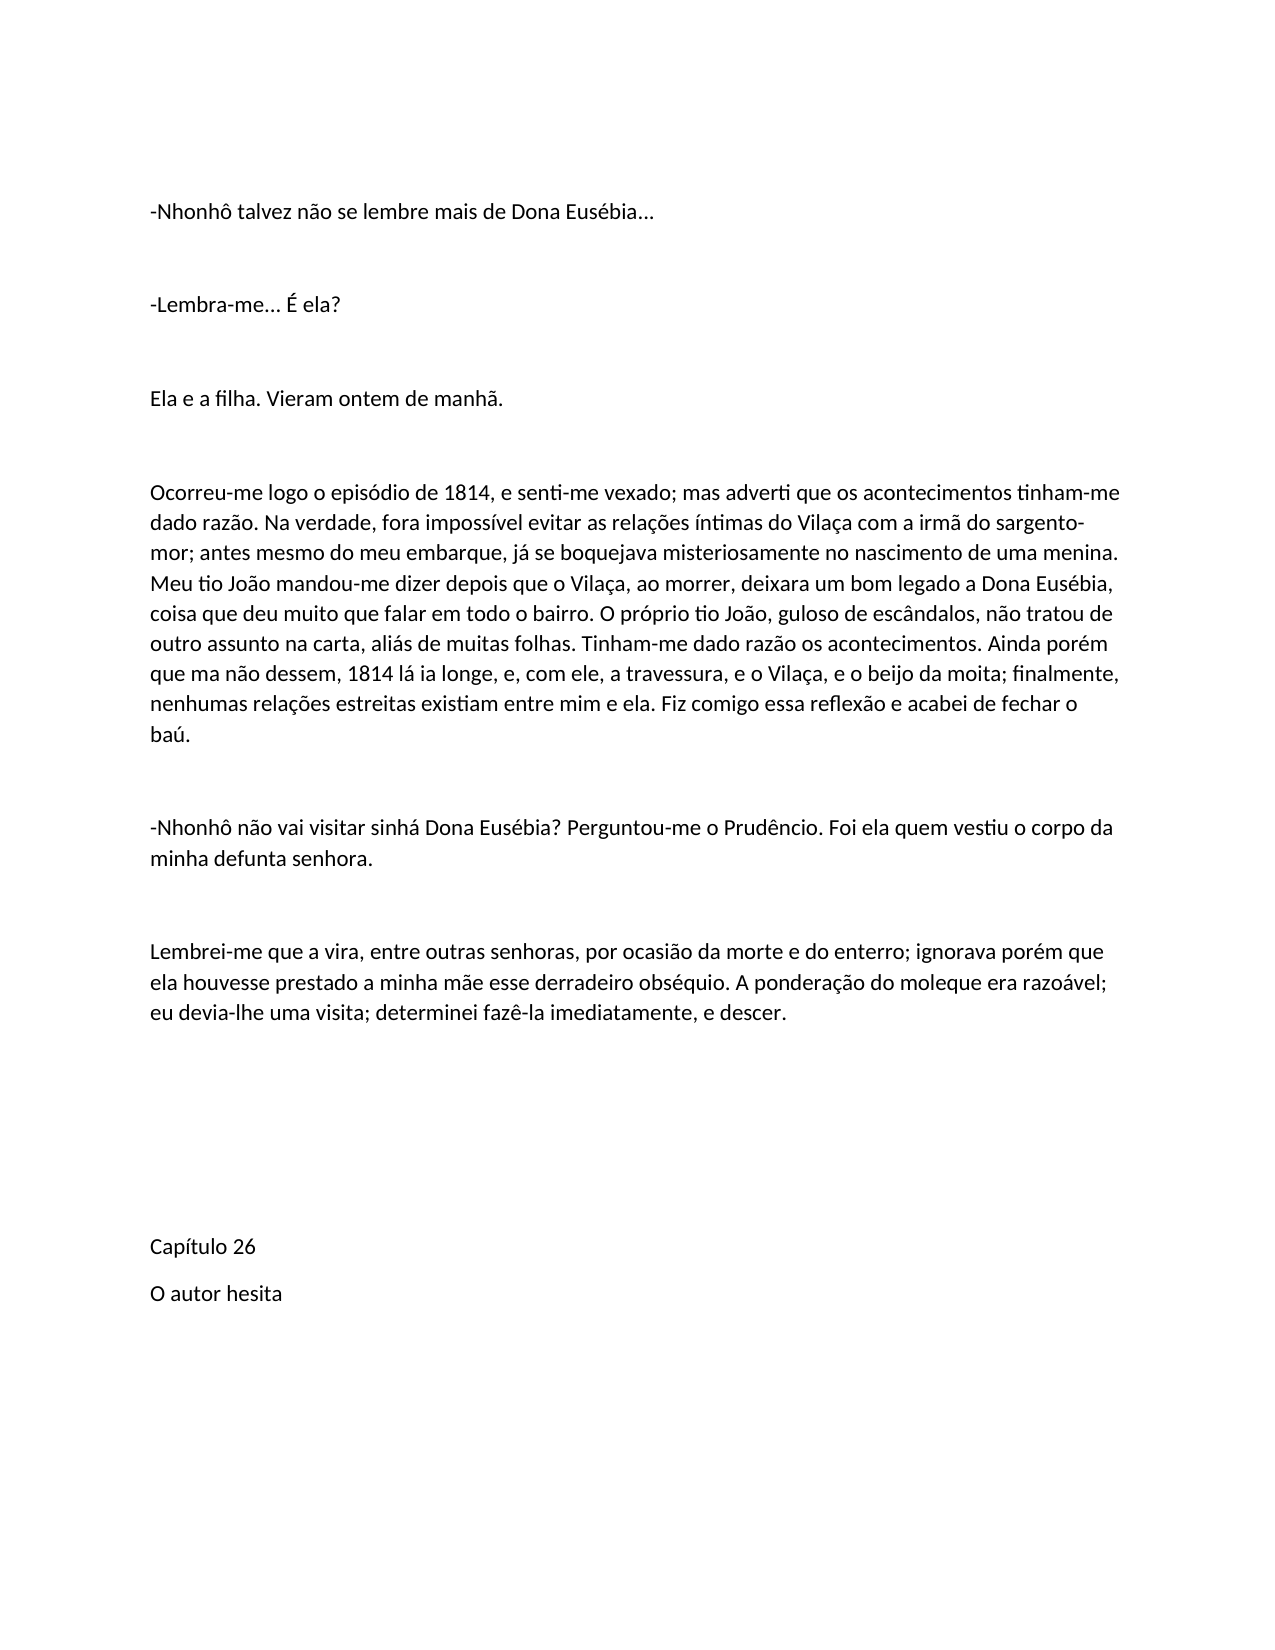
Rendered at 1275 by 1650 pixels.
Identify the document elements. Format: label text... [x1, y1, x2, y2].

text -Lembra-me... É ela? [150, 291, 1125, 319]
text -Nhonhô não vai visitar sinhá Dona Eusébia? Perguntou-me o Prudêncio. Foi ela quem vestiu o corpo da minha defunta senhora. [150, 813, 1125, 872]
text -Nhonhô talvez não se lembre mais de Dona Eusébia... [150, 197, 1125, 225]
text Lembrei-me que a vira, entre outras senhoras, por ocasião da morte e do enterro; ignorava porém que ela houvesse prestado a minha mãe esse derradeiro obséquio. A ponderação do moleque era razoável; eu devia-lhe uma visita; determinei fazê-la imediatamente, e descer. [150, 937, 1125, 1026]
text Capítulo 26 [150, 1232, 1125, 1260]
text Ocorreu-me logo o episódio de 1814, e senti-me vexado; mas adverti que os acontecimentos tinham-me dado razão. Na verdade, fora impossível evitar as relações íntimas do Vilaça com a irmã do sargento-mor; antes mesmo do meu embarque, já se boquejava misteriosamente no nascimento de uma menina. Meu tio João mandou-me dizer depois que o Vilaça, ao morrer, deixara um bom legado a Dona Eusébia, coisa que deu muito que falar em todo o bairro. O próprio tio João, guloso de escândalos, não tratou de outro assunto na carta, aliás de muitas folhas. Tinham-me dado razão os acontecimentos. Ainda porém que ma não dessem, 1814 lá ia longe, e, com ele, a travessura, e o Vilaça, e o beijo da moita; finalmente, nenhumas relações estreitas existiam entre mim e ela. Fiz comigo essa reflexão e acabei de fechar o baú. [150, 478, 1125, 748]
text O autor hesita [150, 1279, 1125, 1307]
text Ela e a filha. Vieram ontem de manhã. [150, 384, 1125, 412]
